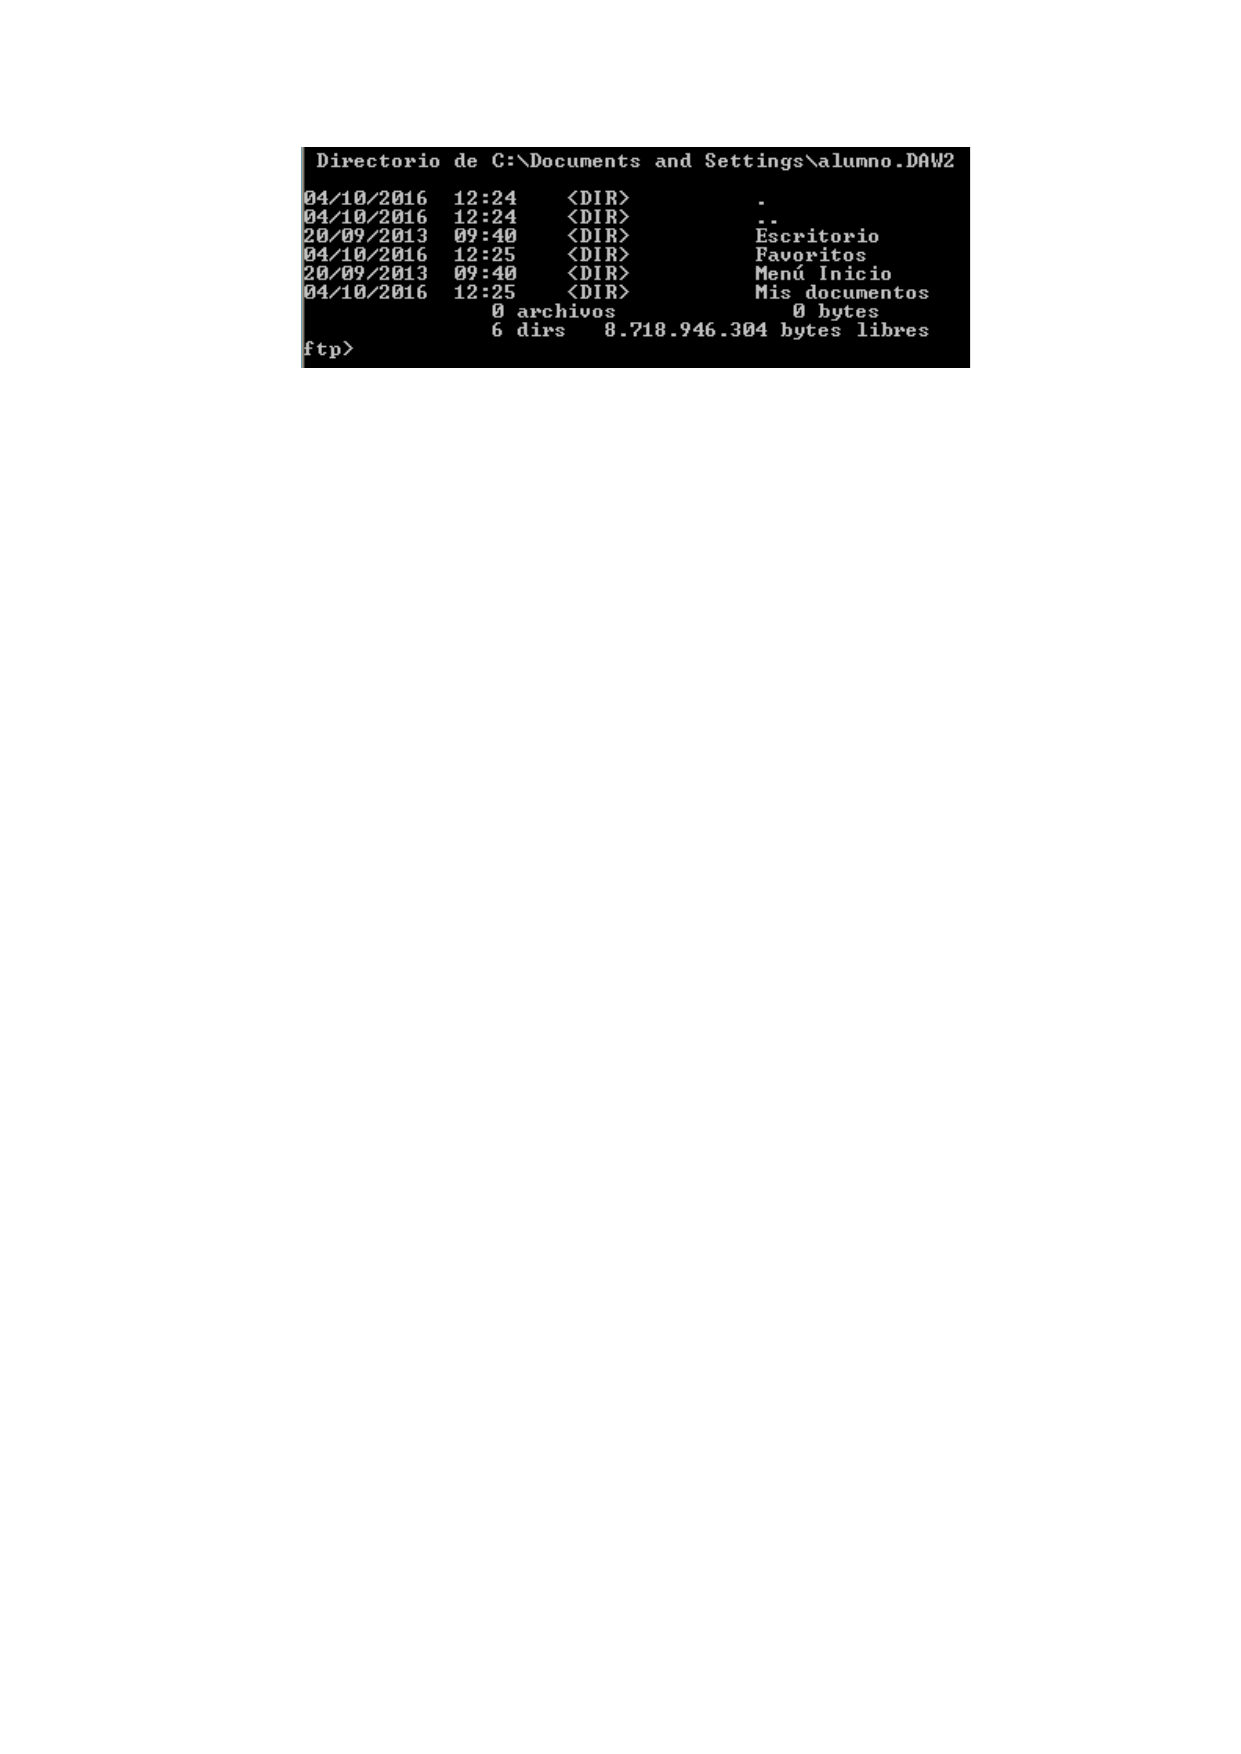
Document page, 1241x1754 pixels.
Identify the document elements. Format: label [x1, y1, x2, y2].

picture [301, 147, 971, 368]
